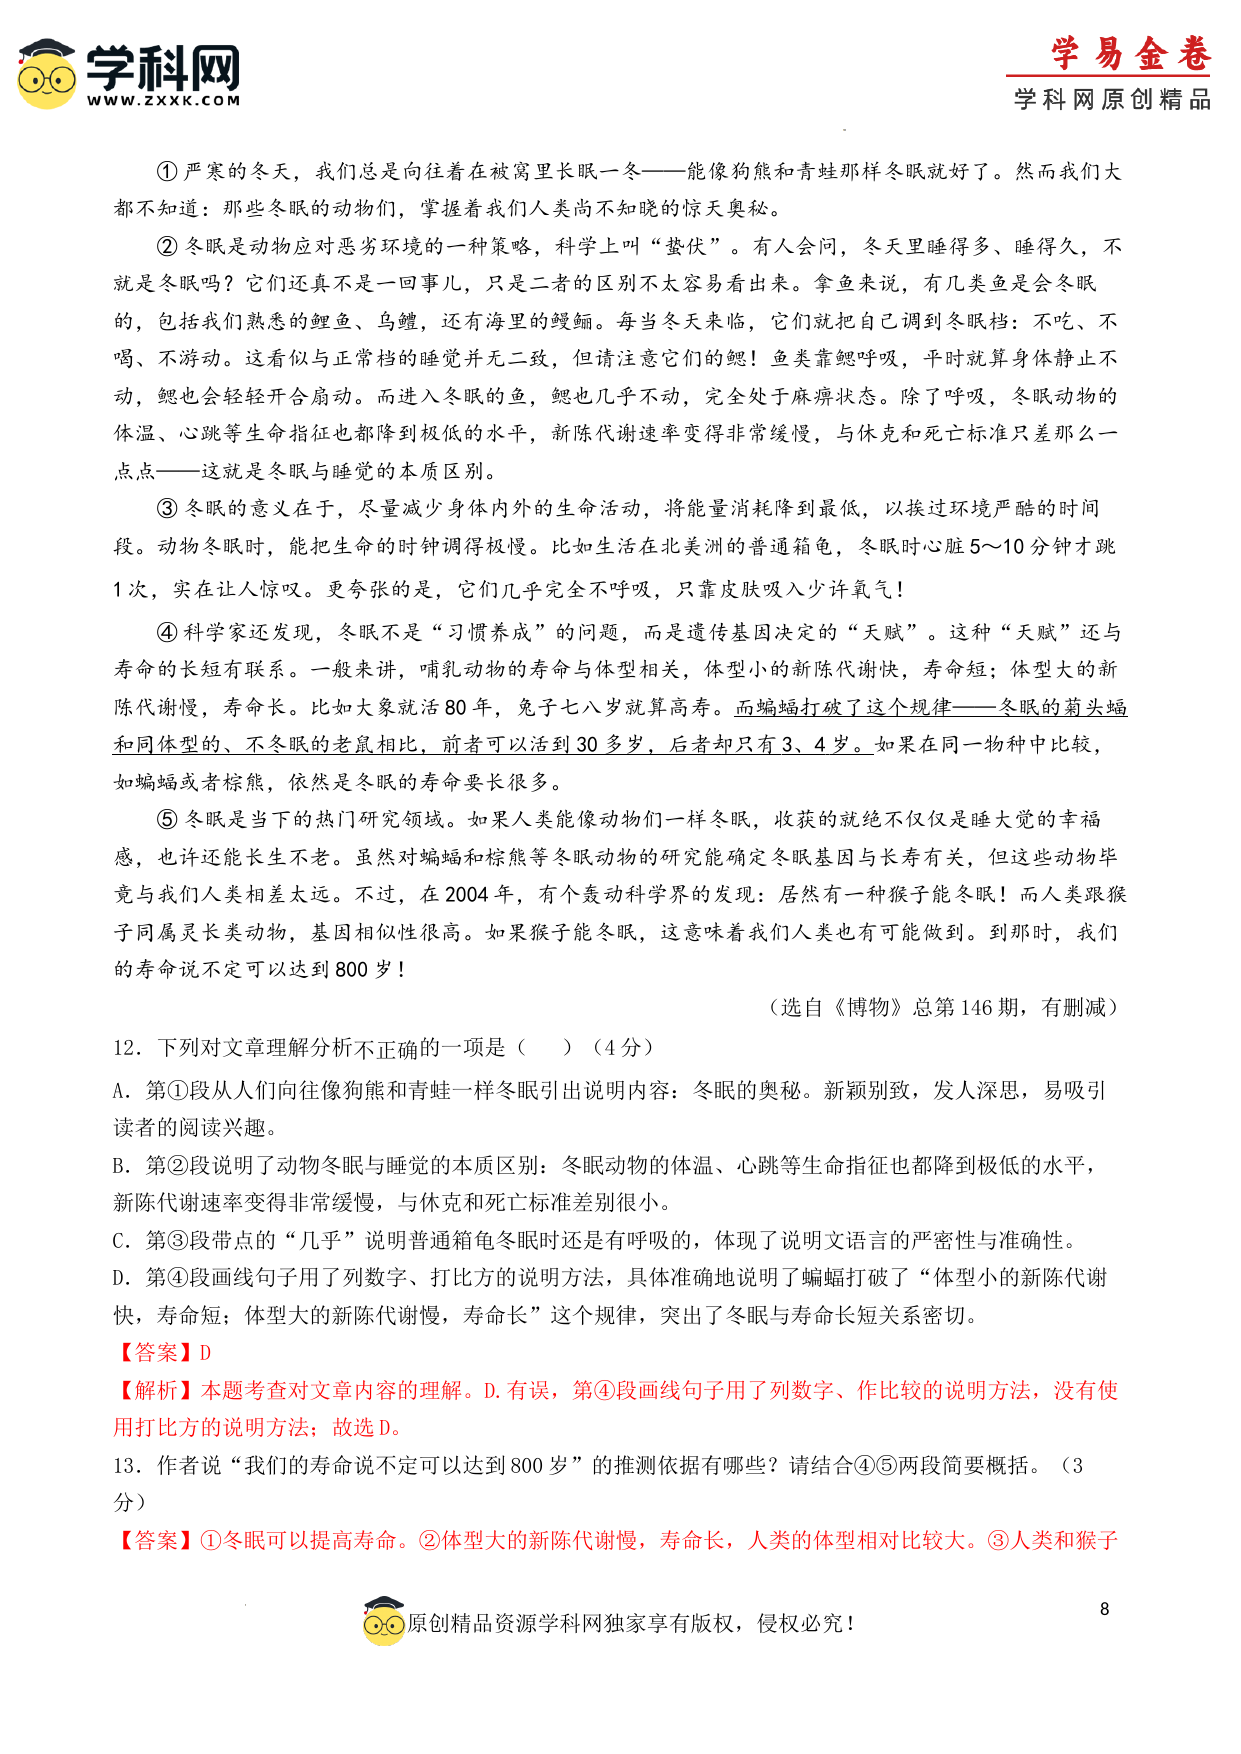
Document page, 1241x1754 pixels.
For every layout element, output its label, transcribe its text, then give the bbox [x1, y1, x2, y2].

text ①严寒的冬天，我们总是向往着在被窝里长眠一冬——能像狗熊和青蛙那样冬眠就好了。然而我们大都不知道：那些冬眠的动物们，掌握着我们人类尚不知晓的惊天奥秘。 [112, 157, 1128, 220]
text B．第②段说明了动物冬眠与睡觉的本质区别：冬眠动物的体温、心跳等生命指征也都降到极低的水平，新陈代谢速率变得非常缓慢，与休克和死亡标准差别很小。 [112, 1151, 1128, 1214]
text ③冬眠的意义在于，尽量减少身体内外的生命活动，将能量消耗降到最低，以挨过环境严酷的时间段。动物冬眠时，能把生命的时钟调得极慢。比如生活在北美洲的普通箱龟，冬眠时心脏5～10分钟才跳1次，实在让人惊叹。更夸张的是，它们几乎完全不呼吸，只靠皮肤吸入少许氧气！ [112, 495, 1128, 603]
text A．第①段从人们向往像狗熊和青蛙一样冬眠引出说明内容：冬眠的奥秘。新颖别致，发人深思，易吸引读者的阅读兴趣。 [112, 1076, 1128, 1139]
text C．第③段带点的“几乎”说明普通箱龟冬眠时还是有呼吸的，体现了说明文语言的严密性与准确性。 [112, 1226, 1128, 1251]
text D．第④段画线句子用了列数字、打比方的说明方法，具体准确地说明了蝙蝠打破了“体型小的新陈代谢快，寿命短；体型大的新陈代谢慢，寿命长”这个规律，突出了冬眠与寿命长短关系密切。 [112, 1264, 1128, 1326]
text 13．作者说“我们的寿命说不定可以达到800岁”的推测依据有哪些？请结合④⑤两段简要概括。（3分） [112, 1451, 1128, 1514]
text （选自《博物》总第146期，有删减） [112, 993, 1128, 1018]
text 【答案】①冬眠可以提高寿命。②体型大的新陈代谢慢，寿命长，人类的体型相对比较大。③人类和猴子同属灵长类动物，基因相似性很高，猴子能冬眠，人类当然也可以。 [112, 1526, 1128, 1551]
text 【解析】本题考查对文章内容的理解。D.有误，第④段画线句子用了列数字、作比较的说明方法，没有使用打比方的说明方法；故选D。 [112, 1376, 1128, 1439]
picture [363, 1596, 406, 1646]
text ②冬眠是动物应对恶劣环境的一种策略，科学上叫“蛰伏”。有人会问，冬天里睡得多、睡得久，不就是冬眠吗？它们还真不是一回事儿，只是二者的区别不太容易看出来。拿鱼来说，有几类鱼是会冬眠的，包括我们熟悉的鲤鱼、乌鳢，还有海里的鳗鲡。每当冬天来临，它们就把自己调到冬眠档：不吃、不喝、不游动。这看似与正常档的睡觉并无二致，但请注意它们的鳃！鱼类靠鳃呼吸，平时就算身体静止不动，鳃也会轻轻开合扇动。而进入冬眠的鱼，鳃也几乎不动，完全处于麻痹状态。除了呼吸，冬眠动物的体温、心跳等生命指征也都降到极低的水平，新陈代谢速率变得非常缓慢，与休克和死亡标准只差那么一点点——这就是冬眠与睡觉的本质区别。 [112, 232, 1128, 482]
picture [2, 0, 1239, 150]
text 【答案】D [112, 1339, 1128, 1364]
text ④科学家还发现，冬眠不是“习惯养成”的问题，而是遗传基因决定的“天赋”。这种“天赋”还与寿命的长短有联系。一般来讲，哺乳动物的寿命与体型相关，体型小的新陈代谢快，寿命短；体型大的新陈代谢慢，寿命长。比如大象就活80年，兔子七八岁就算高寿。而蝙蝠打破了这个规律——冬眠的菊头蝠和同体型的、不冬眠的老鼠相比，前者可以活到30多岁，后者却只有3、4岁。如果在同一物种中比较，如蝙蝠或者棕熊，依然是冬眠的寿命要长很多。 [112, 618, 1128, 793]
text ⑤冬眠是当下的热门研究领域。如果人类能像动物们一样冬眠，收获的就绝不仅仅是睡大觉的幸福感，也许还能长生不老。虽然对蝙蝠和棕熊等冬眠动物的研究能确定冬眠基因与长寿有关，但这些动物毕竟与我们人类相差太远。不过，在2004年，有个轰动科学界的发现：居然有一种猴子能冬眠！而人类跟猴子同属灵长类动物，基因相似性很高。如果猴子能冬眠，这意味着我们人类也有可能做到。到那时，我们的寿命说不定可以达到800岁！ [112, 806, 1128, 981]
text 12．下列对文章理解分析不正确的一项是（ ）（4分） [112, 1031, 1128, 1061]
